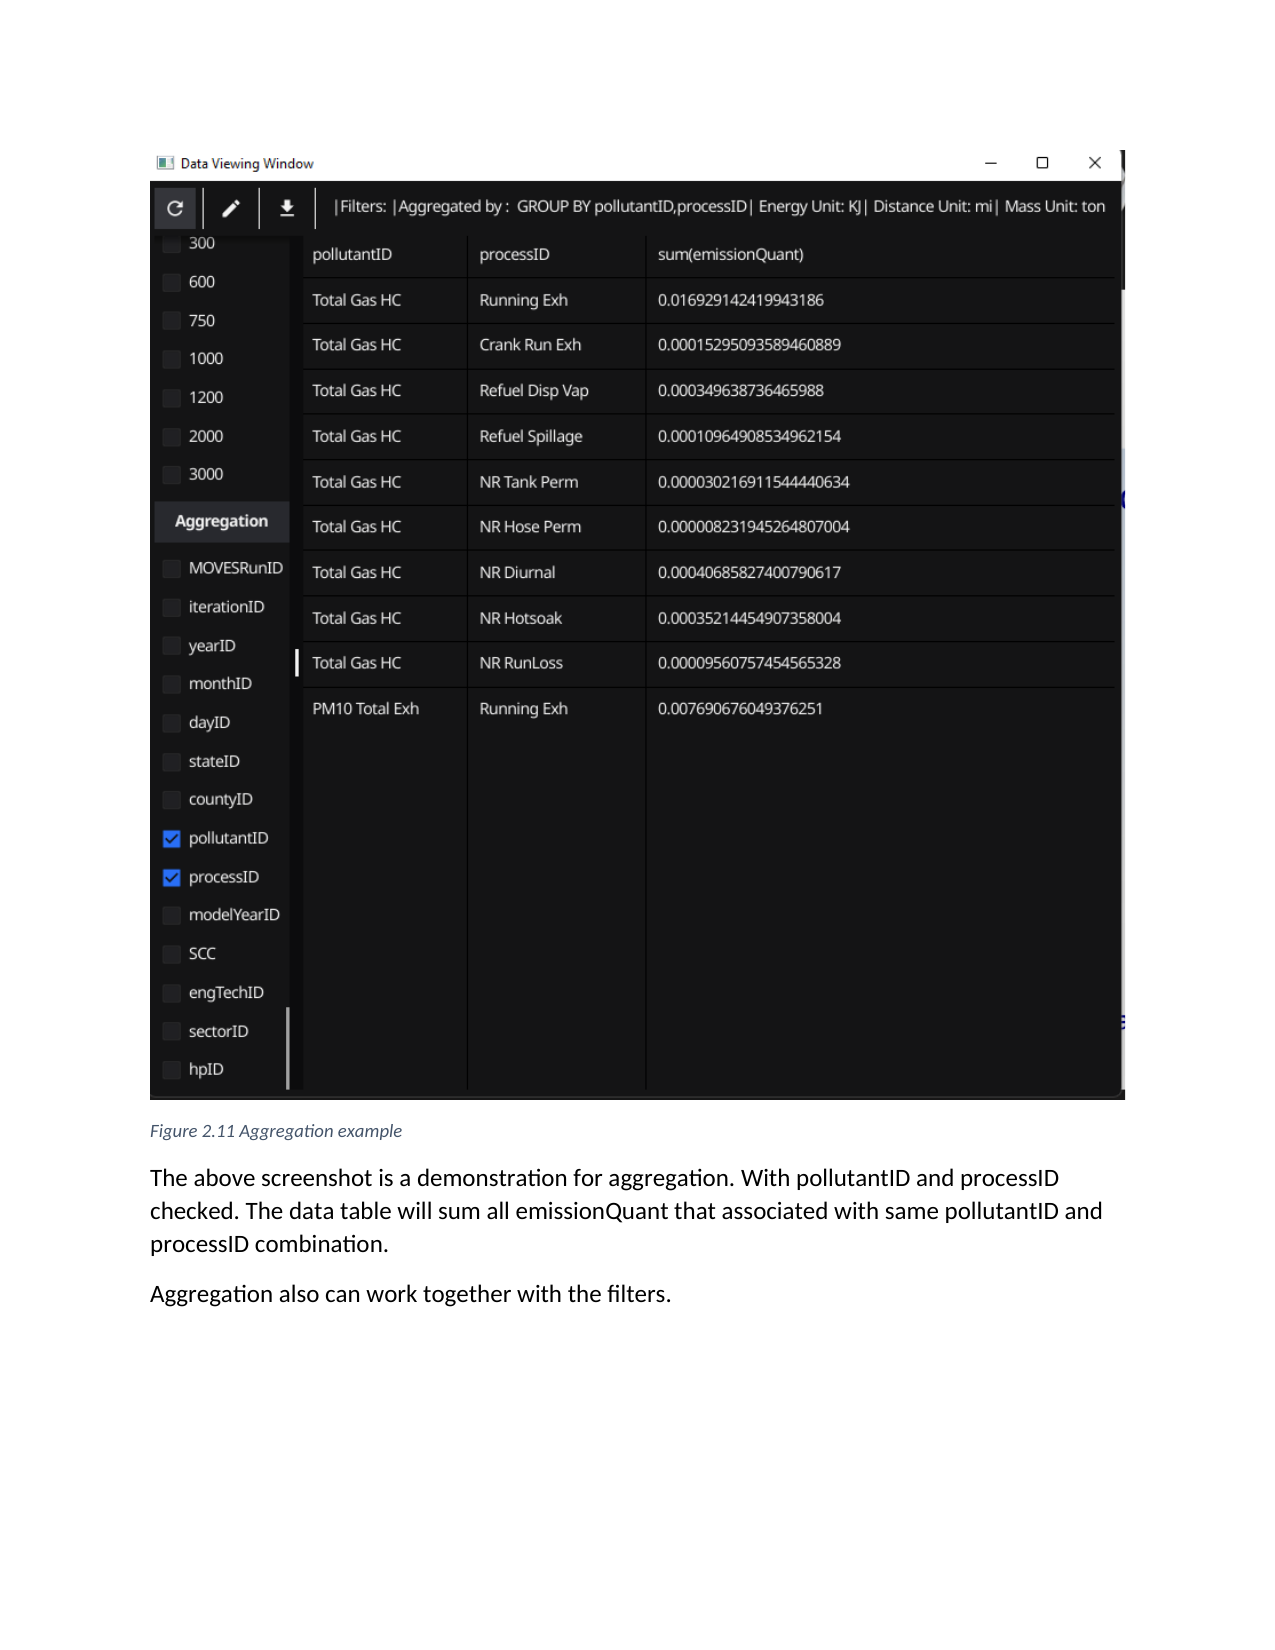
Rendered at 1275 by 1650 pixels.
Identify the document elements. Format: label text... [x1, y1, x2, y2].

picture [150, 150, 1125, 1100]
text The above screenshot is a demonstration for aggregation. With pollutantID and processID checked. The data table will sum all emissionQuant that associated with same pollutantID and processID combination. [150, 1162, 1125, 1259]
text Aggregation also can work together with the filters. [150, 1278, 1125, 1308]
text Figure 2.11 Aggregation example [150, 1119, 1125, 1142]
